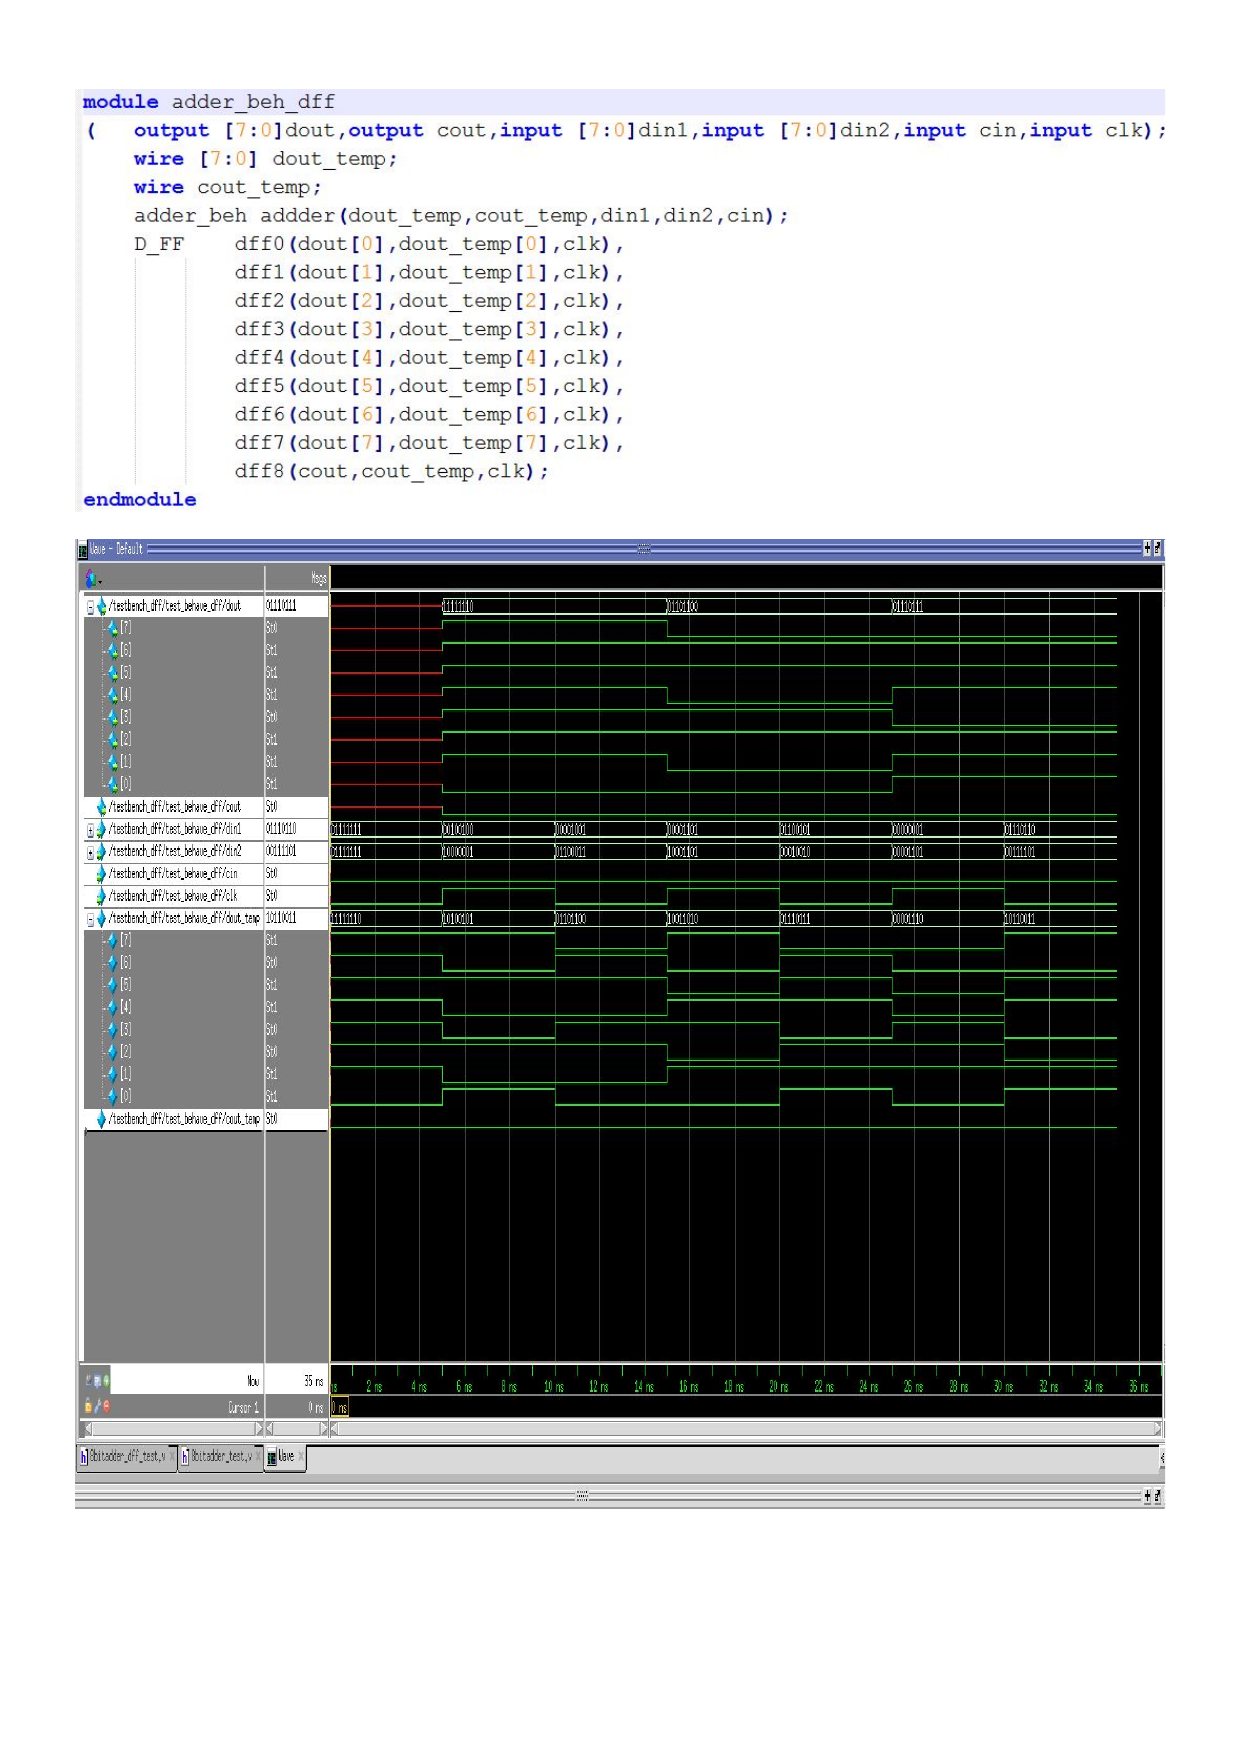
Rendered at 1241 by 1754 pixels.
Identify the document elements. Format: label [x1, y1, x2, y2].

picture [75, 539, 1166, 1509]
picture [75, 89, 1166, 512]
